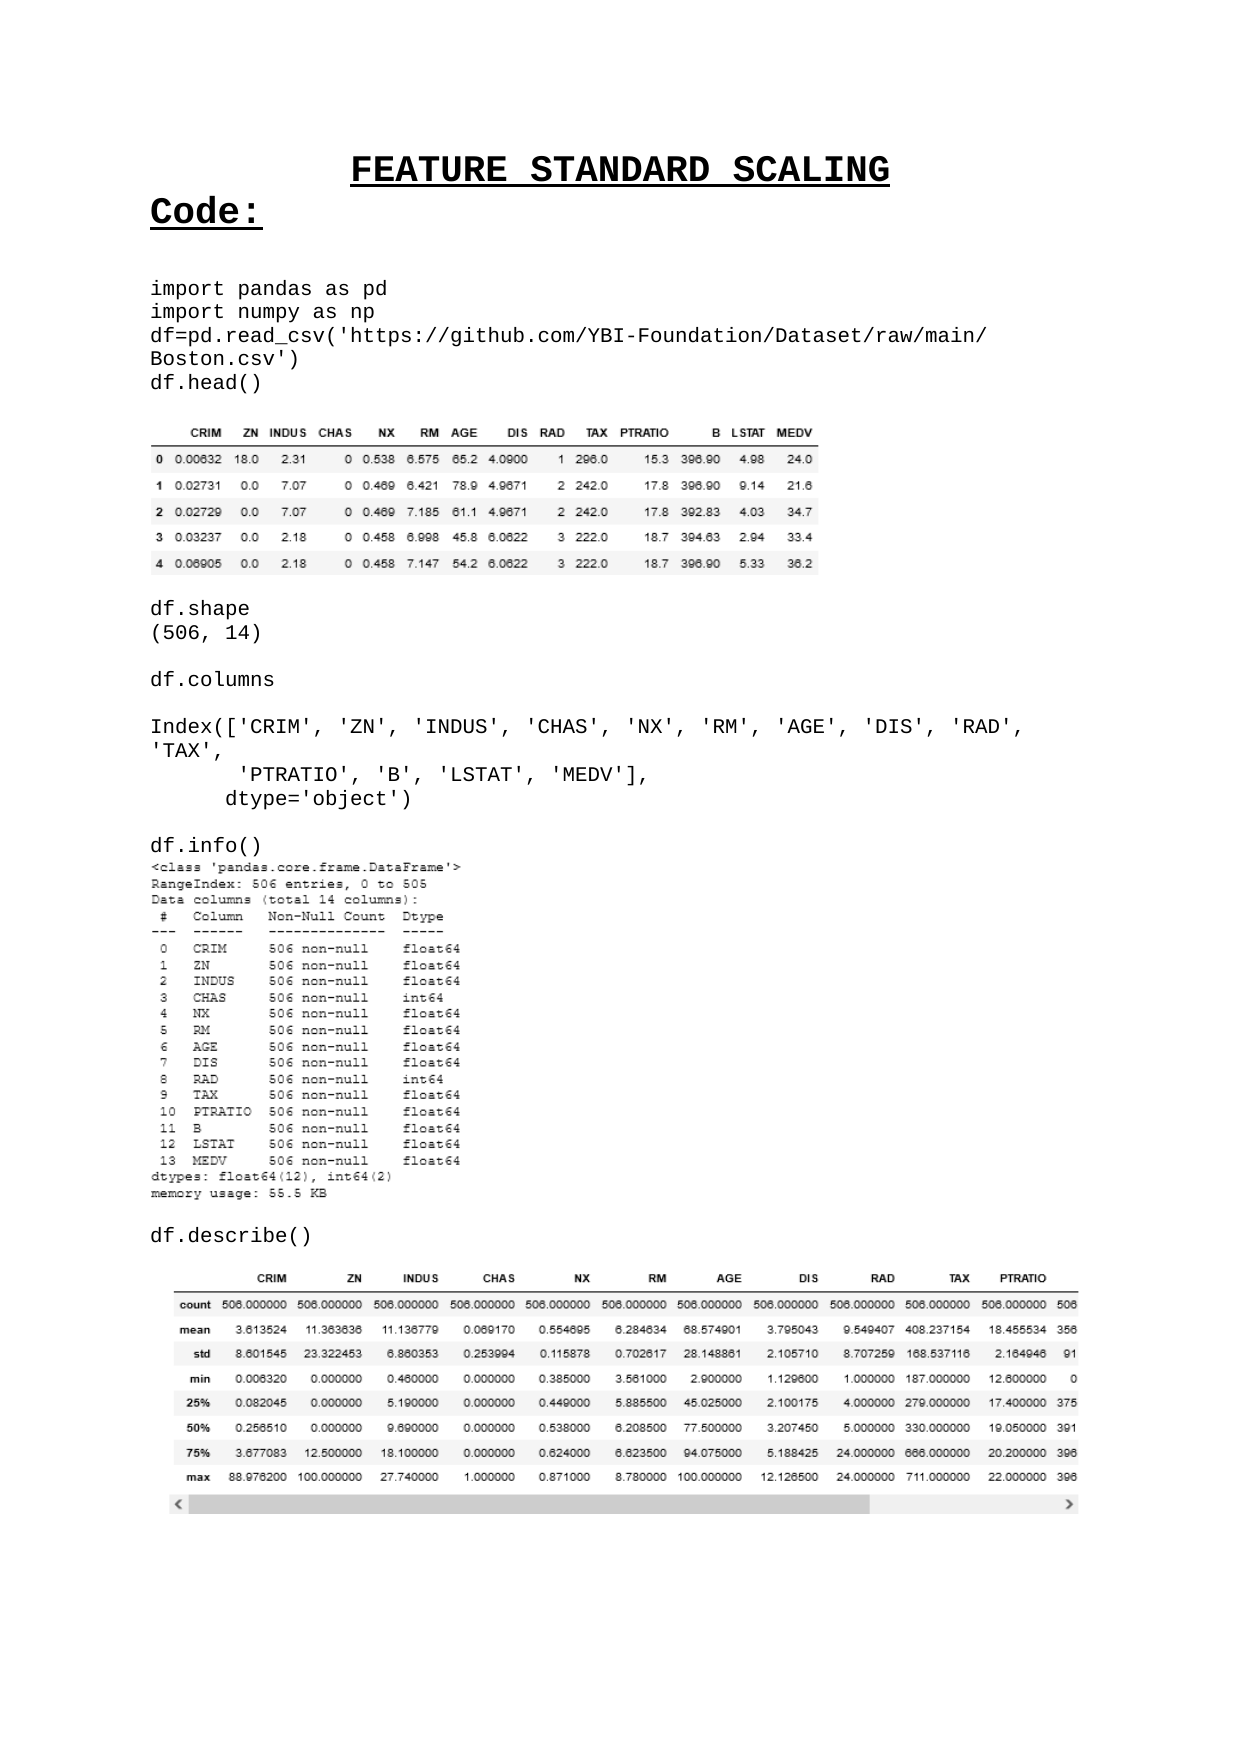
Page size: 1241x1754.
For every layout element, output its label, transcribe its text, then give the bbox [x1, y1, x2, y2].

picture [150, 858, 1091, 1202]
picture [150, 419, 1091, 575]
text 'PTRATIO', 'B', 'LSTAT', 'MEDV'], [150, 764, 1090, 787]
text df=pd.read_csv('https://github.com/YBI-Foundation/Dataset/raw/main/Boston.csv') [150, 325, 1090, 372]
text (506, 14) [150, 622, 1090, 646]
text df.head() [150, 372, 1090, 396]
picture [150, 1272, 1091, 1514]
text Code: [150, 192, 1090, 235]
text FEATURE STANDARD SCALING [150, 150, 1090, 192]
text df.describe() [150, 1225, 1090, 1249]
text Index(['CRIM', 'ZN', 'INDUS', 'CHAS', 'NX', 'RM', 'AGE', 'DIS', 'RAD', 'TAX', [150, 717, 1090, 764]
text df.info() [150, 835, 1090, 858]
text df.shape [150, 598, 1090, 622]
text import pandas as pd [150, 277, 1090, 301]
text dtype='object') [150, 787, 1090, 811]
text import numpy as np [150, 301, 1090, 325]
text df.columns [150, 669, 1090, 693]
